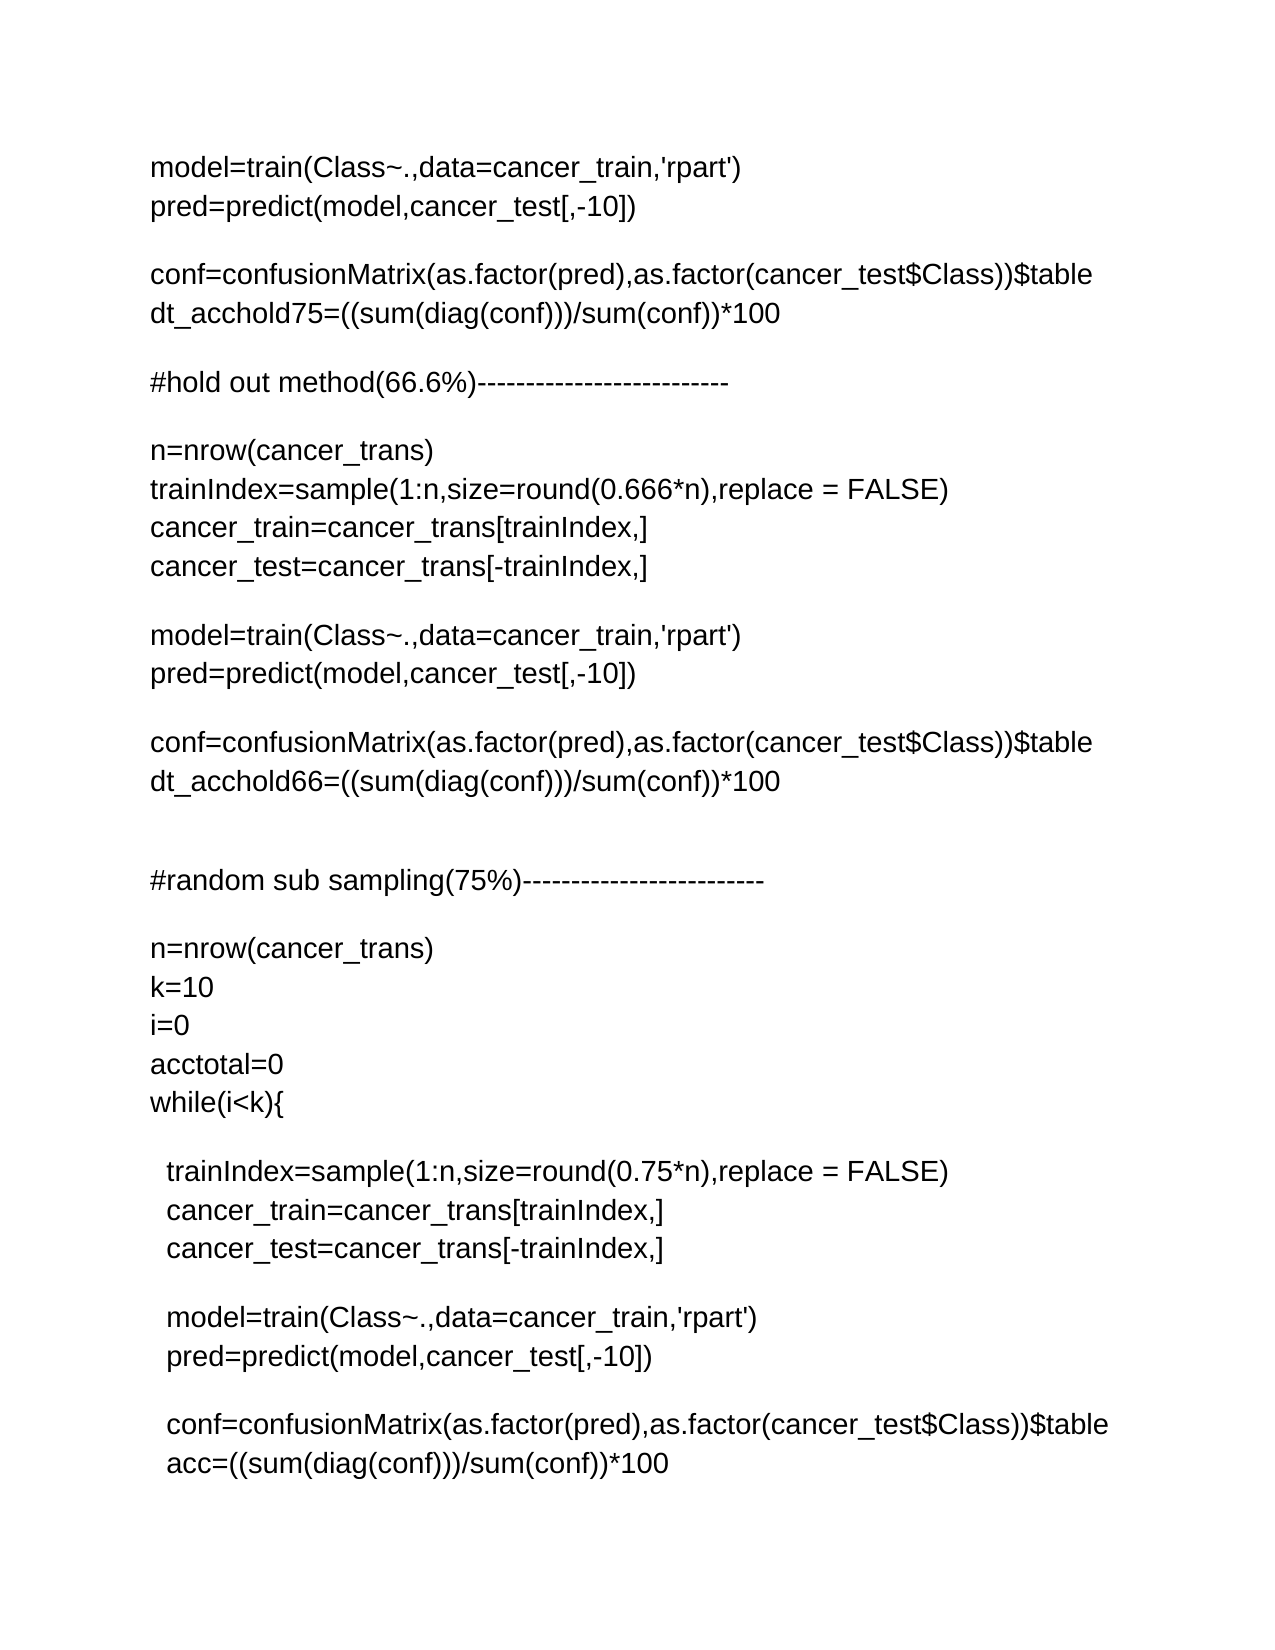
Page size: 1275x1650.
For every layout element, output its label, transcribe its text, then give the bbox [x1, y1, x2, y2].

text #random sub sampling(75%)------------------------- [150, 862, 1125, 896]
text trainIndex=sample(1:n,size=round(0.666*n),replace = FALSE) [150, 472, 1125, 505]
text i=0 [150, 1008, 1125, 1042]
text model=train(Class~.,data=cancer_train,'rpart') [150, 150, 1125, 183]
text pred=predict(model,cancer_test[,-10]) [150, 656, 1125, 690]
text #hold out method(66.6%)-------------------------- [150, 364, 1125, 398]
text conf=confusionMatrix(as.factor(pred),as.factor(cancer_test$Class))$table [150, 1407, 1125, 1441]
text cancer_train=cancer_trans[trainIndex,] [150, 1193, 1125, 1226]
text n=nrow(cancer_trans) [150, 931, 1125, 965]
text k=10 [150, 970, 1125, 1003]
text pred=predict(model,cancer_test[,-10]) [150, 1338, 1125, 1372]
text pred=predict(model,cancer_test[,-10]) [150, 188, 1125, 222]
text conf=confusionMatrix(as.factor(pred),as.factor(cancer_test$Class))$table [150, 257, 1125, 291]
text trainIndex=sample(1:n,size=round(0.75*n),replace = FALSE) [150, 1154, 1125, 1188]
text cancer_train=cancer_trans[trainIndex,] [150, 510, 1125, 544]
text dt_acchold66=((sum(diag(conf)))/sum(conf))*100 [150, 763, 1125, 797]
text dt_acchold75=((sum(diag(conf)))/sum(conf))*100 [150, 296, 1125, 329]
text acc=((sum(diag(conf)))/sum(conf))*100 [150, 1446, 1125, 1479]
text cancer_test=cancer_trans[-trainIndex,] [150, 549, 1125, 582]
text acctotal=0 [150, 1047, 1125, 1080]
text cancer_test=cancer_trans[-trainIndex,] [150, 1231, 1125, 1265]
text n=nrow(cancer_trans) [150, 433, 1125, 467]
text model=train(Class~.,data=cancer_train,'rpart') [150, 1300, 1125, 1333]
text while(i<k){ [150, 1085, 1125, 1119]
text conf=confusionMatrix(as.factor(pred),as.factor(cancer_test$Class))$table [150, 725, 1125, 758]
text model=train(Class~.,data=cancer_train,'rpart') [150, 618, 1125, 651]
